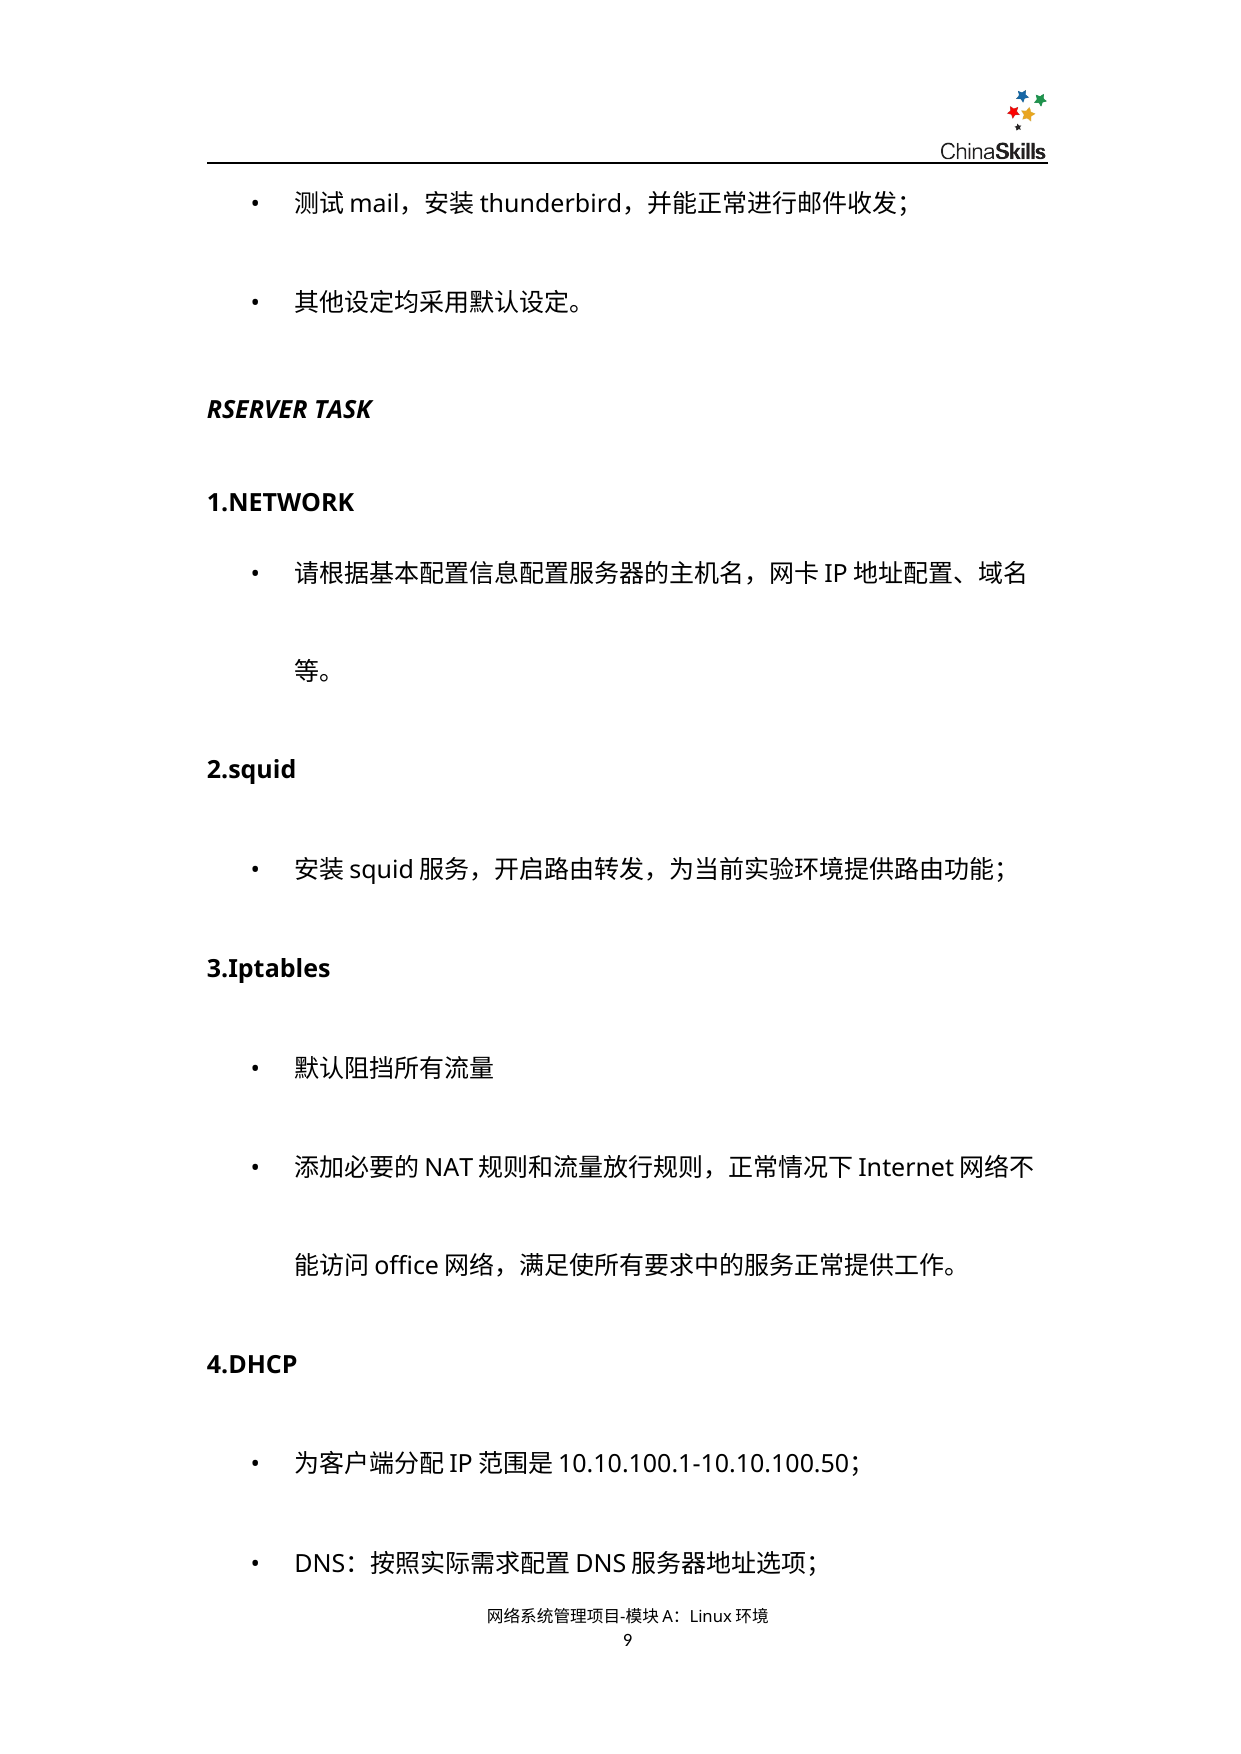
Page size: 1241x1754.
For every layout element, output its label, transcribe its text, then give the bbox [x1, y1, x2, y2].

picture [939, 88, 1049, 161]
text 2.squid [207, 737, 1048, 802]
list DNS：按照实际需求配置DNS服务器地址选项； [250, 1529, 1048, 1594]
list 默认阻挡所有流量 [250, 1034, 1048, 1099]
list 其他设定均采用默认设定。 [250, 268, 1048, 333]
subtitle RSERVER TASK [207, 377, 1048, 442]
list 测试mail，安装thunderbird，并能正常进行邮件收发； [250, 169, 1048, 234]
list 1.NETWORK [207, 469, 1048, 534]
list 为客户端分配IP范围是10.10.100.1-10.10.100.50； [250, 1429, 1048, 1494]
list 安装squid服务，开启路由转发，为当前实验环境提供路由功能； [250, 835, 1048, 900]
text 3.Iptables [207, 935, 1048, 1000]
list 请根据基本配置信息配置服务器的主机名，网卡IP地址配置、域名等。 [250, 539, 1048, 702]
list 添加必要的NAT规则和流量放行规则，正常情况下Internet网络不能访问office网络，满足使所有要求中的服务正常提供工作。 [250, 1133, 1048, 1296]
text 4.DHCP [207, 1331, 1048, 1396]
